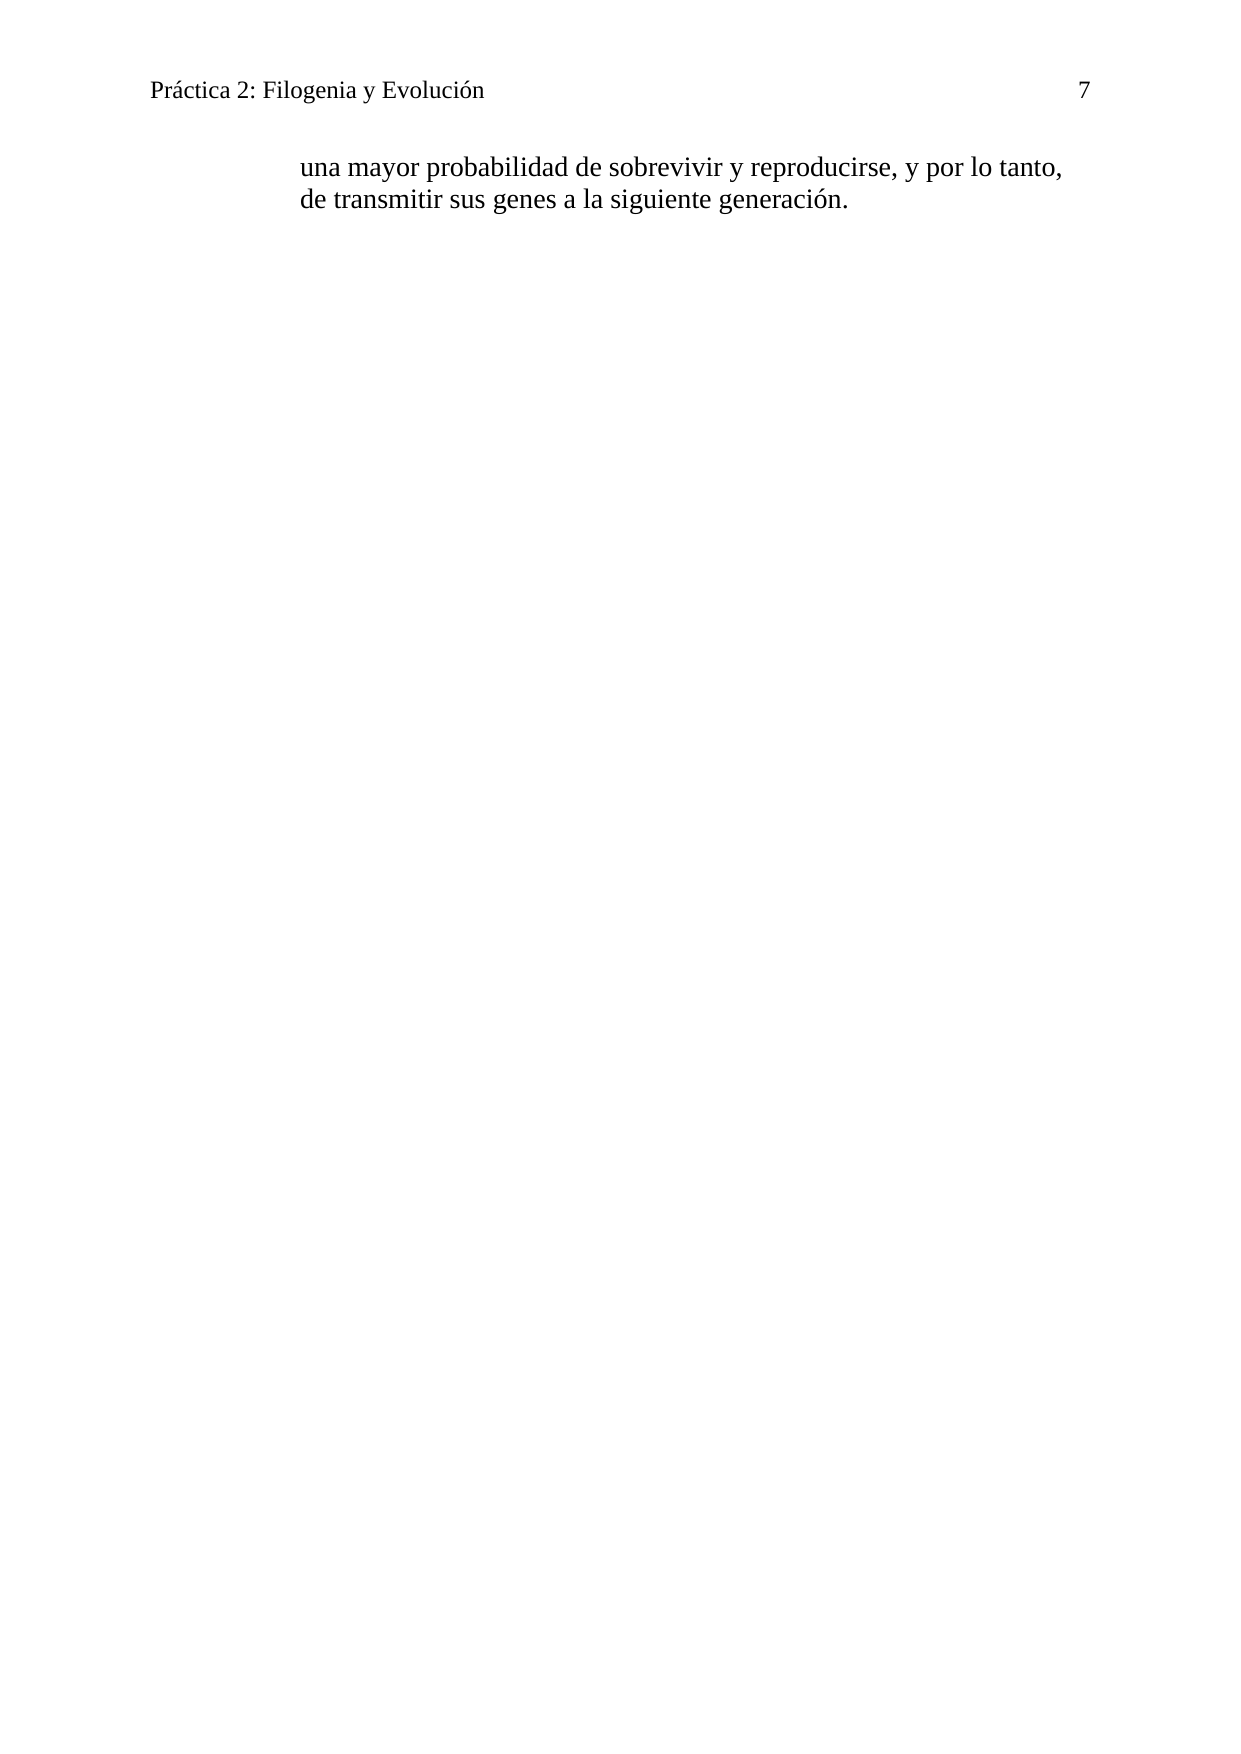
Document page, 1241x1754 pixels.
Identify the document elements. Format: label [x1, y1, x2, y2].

list [262, 150, 1090, 215]
